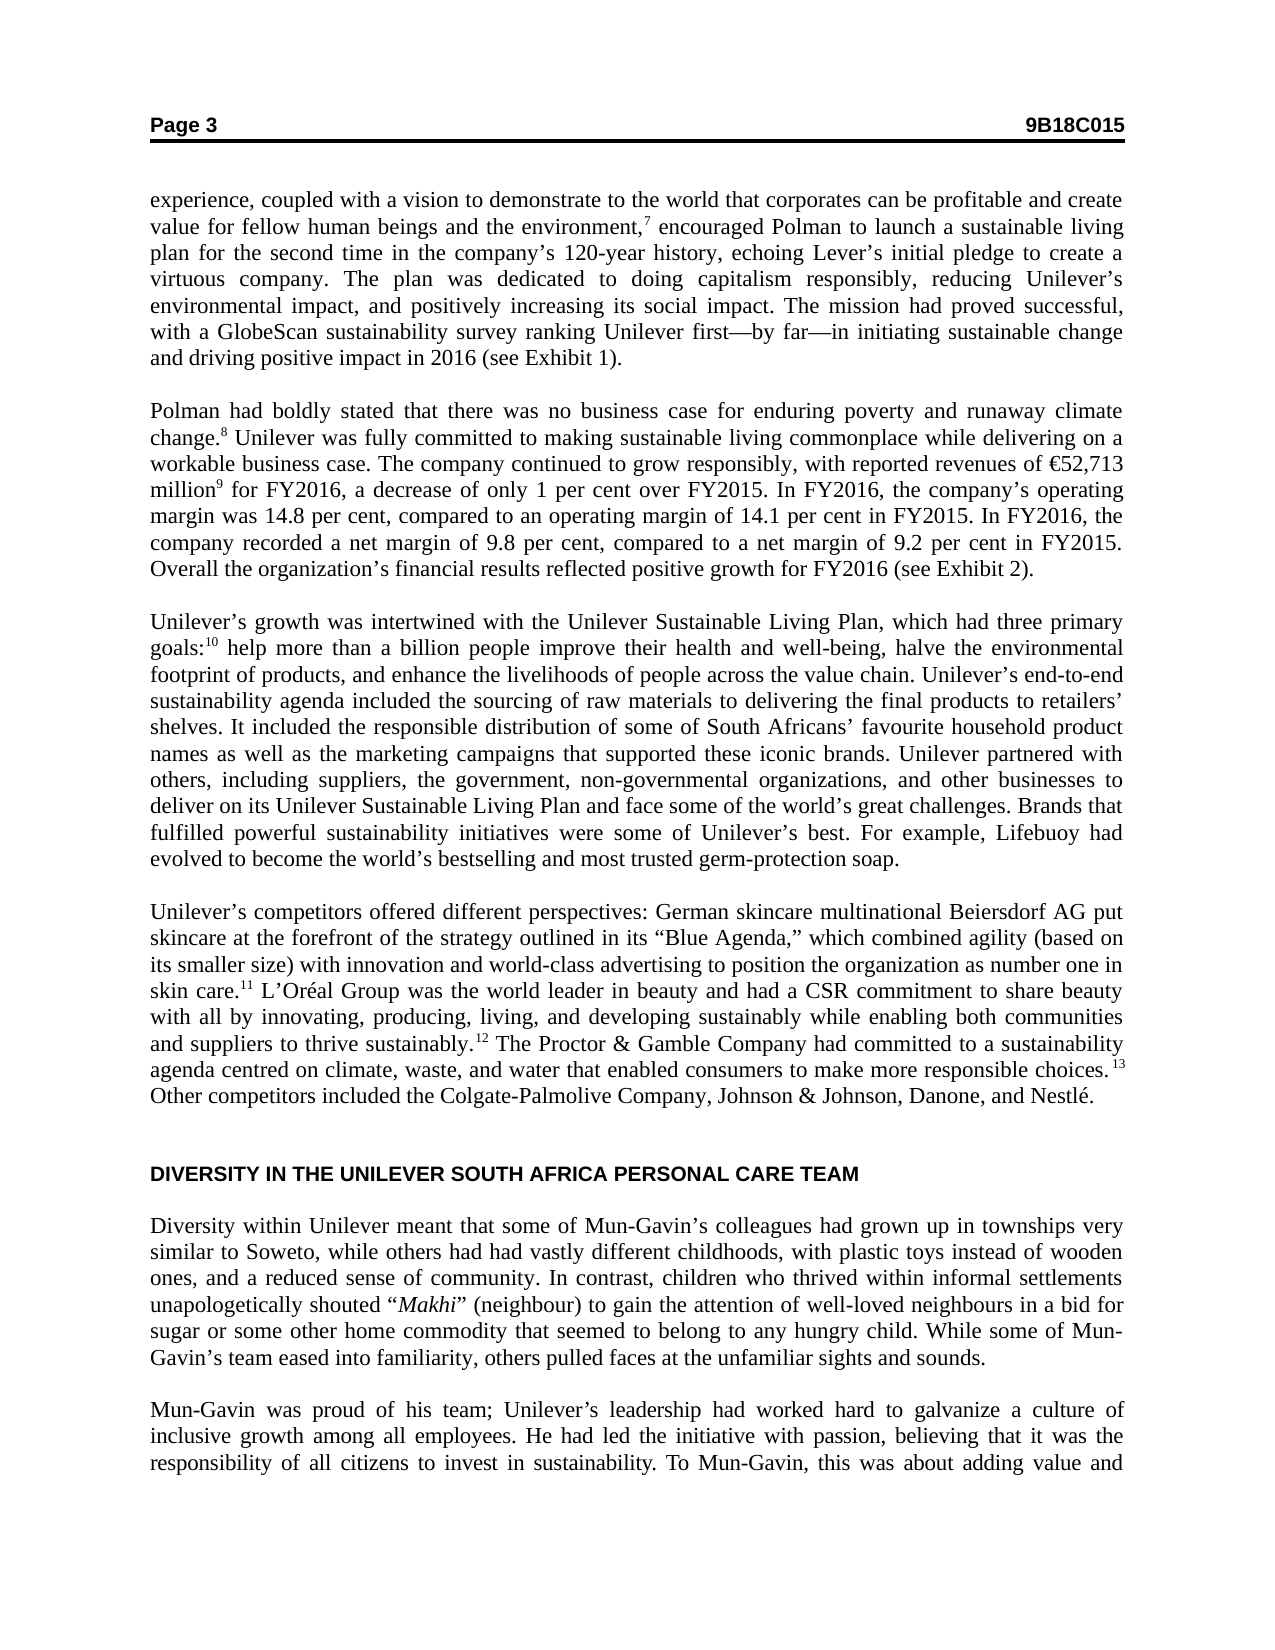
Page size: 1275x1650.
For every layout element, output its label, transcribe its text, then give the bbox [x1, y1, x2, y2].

text Unilever’s growth was intertwined with the Unilever Sustainable Living Plan, which had three primary goals: help more than a billion people improve their health and well-being, halve the environmental footprint of products, and enhance the livelihoods of people across the value chain. Unilever’s end-to-end sustainability agenda included the sourcing of raw materials to delivering the final products to retailers’ shelves. It included the responsible distribution of some of South Africans’ favourite household product names as well as the marketing campaigns that supported these iconic brands. Unilever partnered with others, including suppliers, the government, non-governmental organizations, and other businesses to deliver on its Unilever Sustainable Living Plan and face some of the world’s great challenges. Brands that fulfilled powerful sustainability initiatives were some of Unilever’s best. For example, Lifebuoy had evolved to become the world’s bestselling and most trusted germ-protection soap. [150, 608, 1125, 872]
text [150, 1396, 1125, 1475]
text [150, 186, 1125, 371]
text Diversity within Unilever meant that some of Mun-Gavin’s colleagues had grown up in townships very similar to Soweto, while others had had vastly different childhoods, with plastic toys instead of wooden ones, and a reduced sense of community. In contrast, children who thrived within informal settlements unapologetically shouted “Makhi” (neighbour) to gain the attention of well-loved neighbours in a bid for sugar or some other home commodity that seemed to belong to any hungry child. While some of Mun-Gavin’s team eased into familiarity, others pulled faces at the unfamiliar sights and sounds. [150, 1212, 1125, 1370]
text Unilever’s competitors offered different perspectives: German skincare multinational Beiersdorf AG put skincare at the forefront of the strategy outlined in its “Blue Agenda,” which combined agility (based on its smaller size) with innovation and world-class advertising to position the organization as number one in skin care. L’Oréal Group was the world leader in beauty and had a CSR commitment to share beauty with all by innovating, producing, living, and developing sustainably while enabling both communities and suppliers to thrive sustainably. The Proctor & Gamble Company had committed to a sustainability agenda centred on climate, waste, and water that enabled consumers to make more responsible choices. Other competitors included the Colgate-Palmolive Company, Johnson & Johnson, Danone, and Nestlé. [150, 898, 1125, 1109]
text Polman had boldly stated that there was no business case for enduring poverty and runaway climate change. Unilever was fully committed to making sustainable living commonplace while delivering on a workable business case. The company continued to grow responsibly, with reported revenues of €52,713 million for FY2016, a decrease of only 1 per cent over FY2015. In FY2016, the company’s operating margin was 14.8 per cent, compared to an operating margin of 14.1 per cent in FY2015. In FY2016, the company recorded a net margin of 9.8 per cent, compared to a net margin of 9.2 per cent in FY2015. Overall the organization’s financial results reflected positive growth for FY2016 (see Exhibit 2). [150, 397, 1125, 582]
text Diversity in the Unilever South Africa Personal Care team [150, 1161, 1125, 1185]
